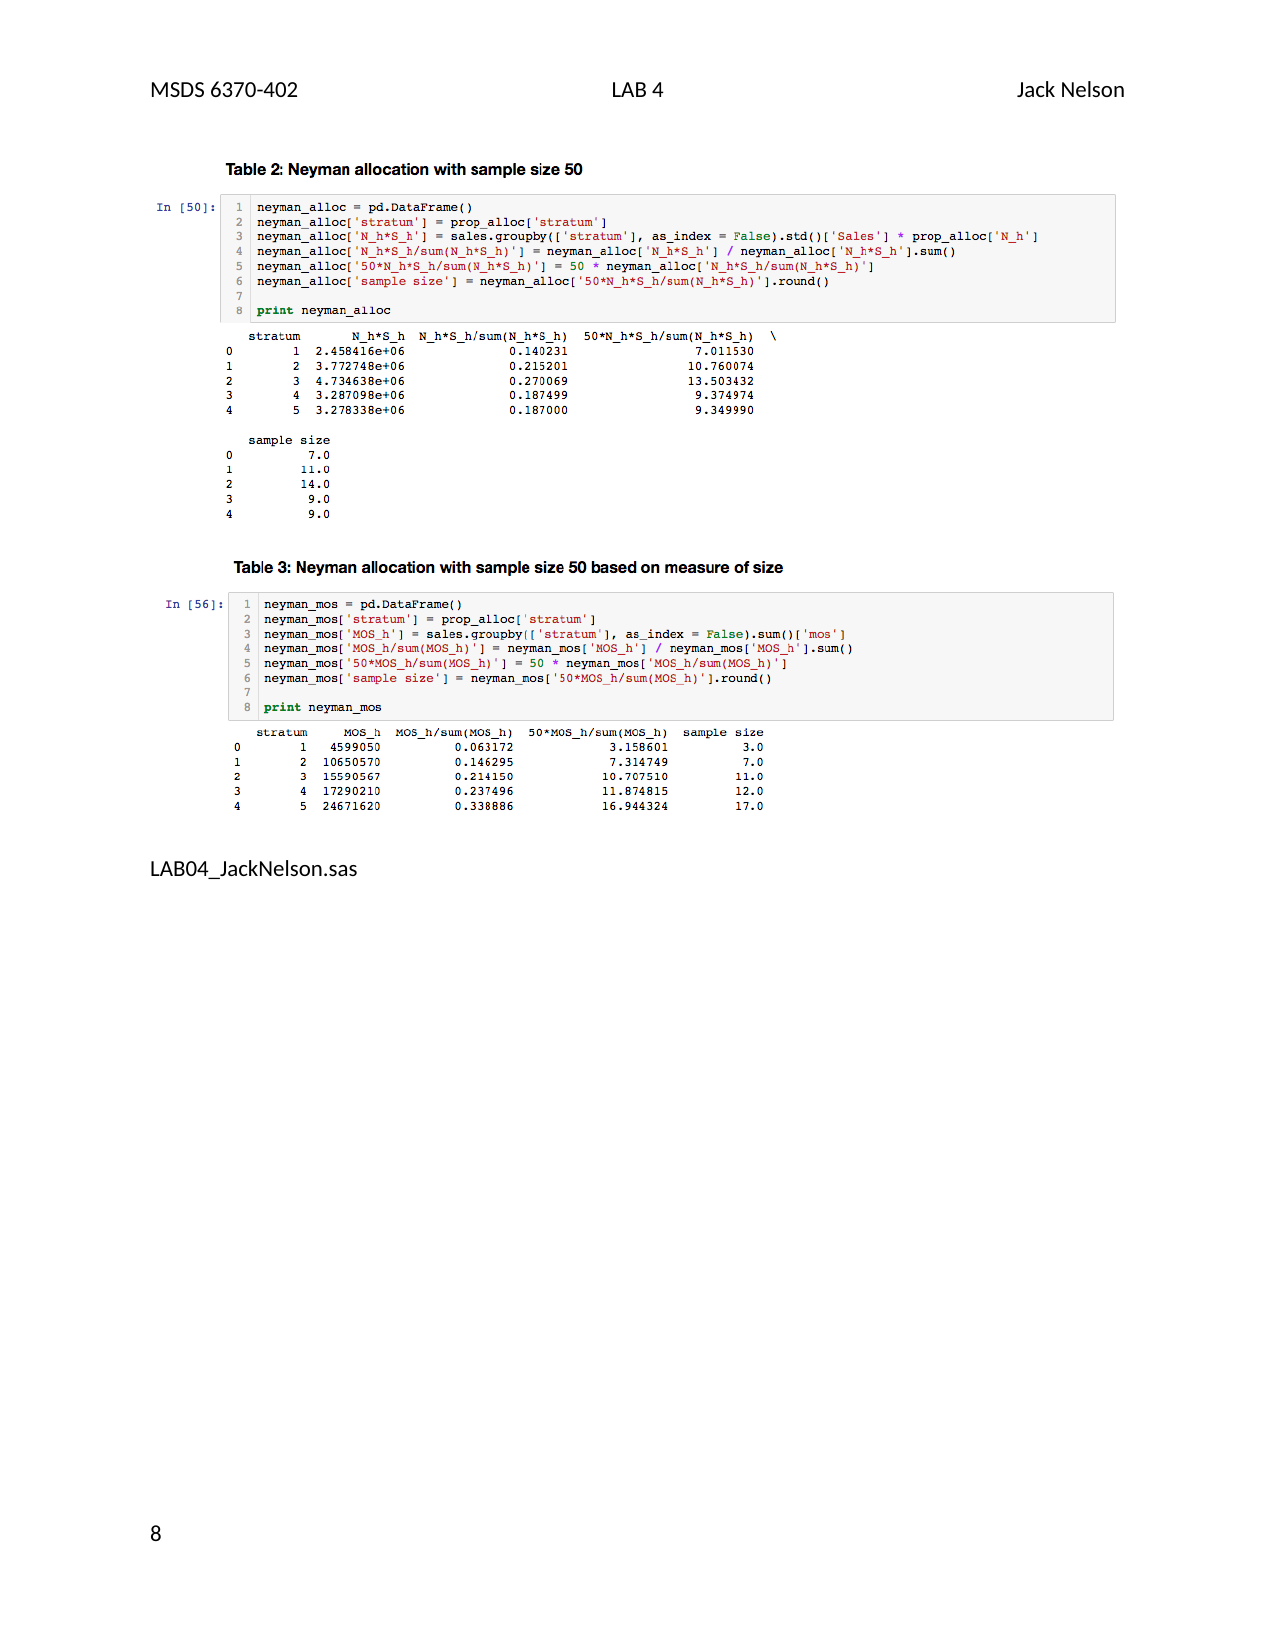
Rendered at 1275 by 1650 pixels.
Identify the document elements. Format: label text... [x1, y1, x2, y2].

picture [150, 150, 1125, 546]
picture [150, 549, 1125, 822]
text LAB04_JackNelson.sas [150, 854, 1125, 882]
